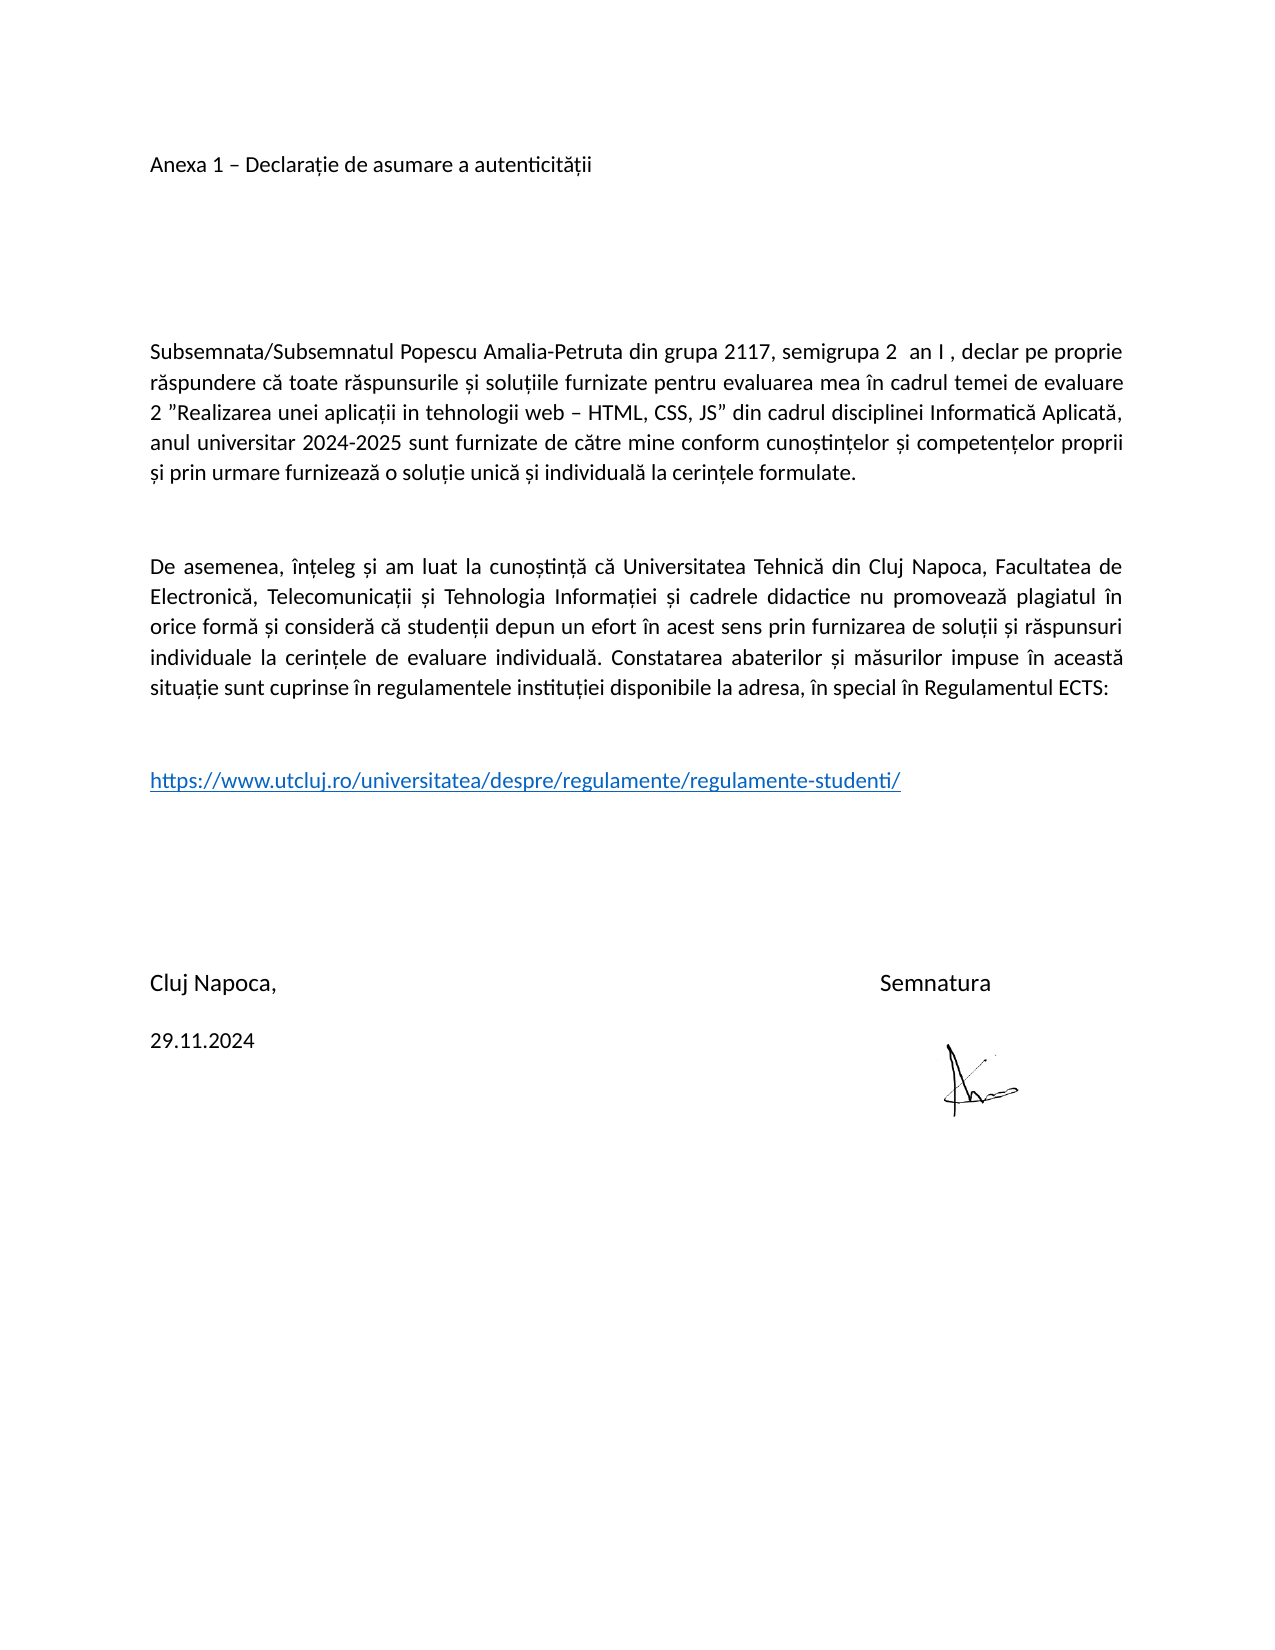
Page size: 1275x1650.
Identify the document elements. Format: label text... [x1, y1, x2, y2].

text De asemenea, înțeleg și am luat la cunoștință că Universitatea Tehnică din Cluj Napoca, Facultatea de Electronică, Telecomunicații și Tehnologia Informației și cadrele didactice nu promovează plagiatul în orice formă și consideră că studenții depun un efort în acest sens prin furnizarea de soluții și răspunsuri individuale la cerințele de evaluare individuală. Constatarea abaterilor și măsurilor impuse în această situație sunt cuprinse în regulamentele instituției disponibile la adresa, în special în Regulamentul ECTS: [150, 552, 1125, 701]
text Anexa 1 – Declarație de asumare a autenticității [150, 150, 1125, 178]
text 29.11.2024 [150, 1026, 1125, 1115]
picture [901, 1029, 1032, 1124]
text Subsemnata/Subsemnatul Popescu Amalia-Petruta din grupa 2117, semigrupa 2 an I , declar pe proprie răspundere că toate răspunsurile și soluțiile furnizate pentru evaluarea mea în cadrul temei de evaluare 2 ”Realizarea unei aplicații in tehnologii web – HTML, CSS, JS” din cadrul disciplinei Informatică Aplicată, anul universitar 2024-2025 sunt furnizate de către mine conform cunoștințelor și competențelor proprii și prin urmare furnizează o soluție unică și individuală la cerințele formulate. [150, 337, 1125, 486]
text Cluj Napoca, Semnatura [150, 967, 1125, 997]
text https://www.utcluj.ro/universitatea/despre/regulamente/regulamente-studenti/ [150, 767, 1125, 795]
